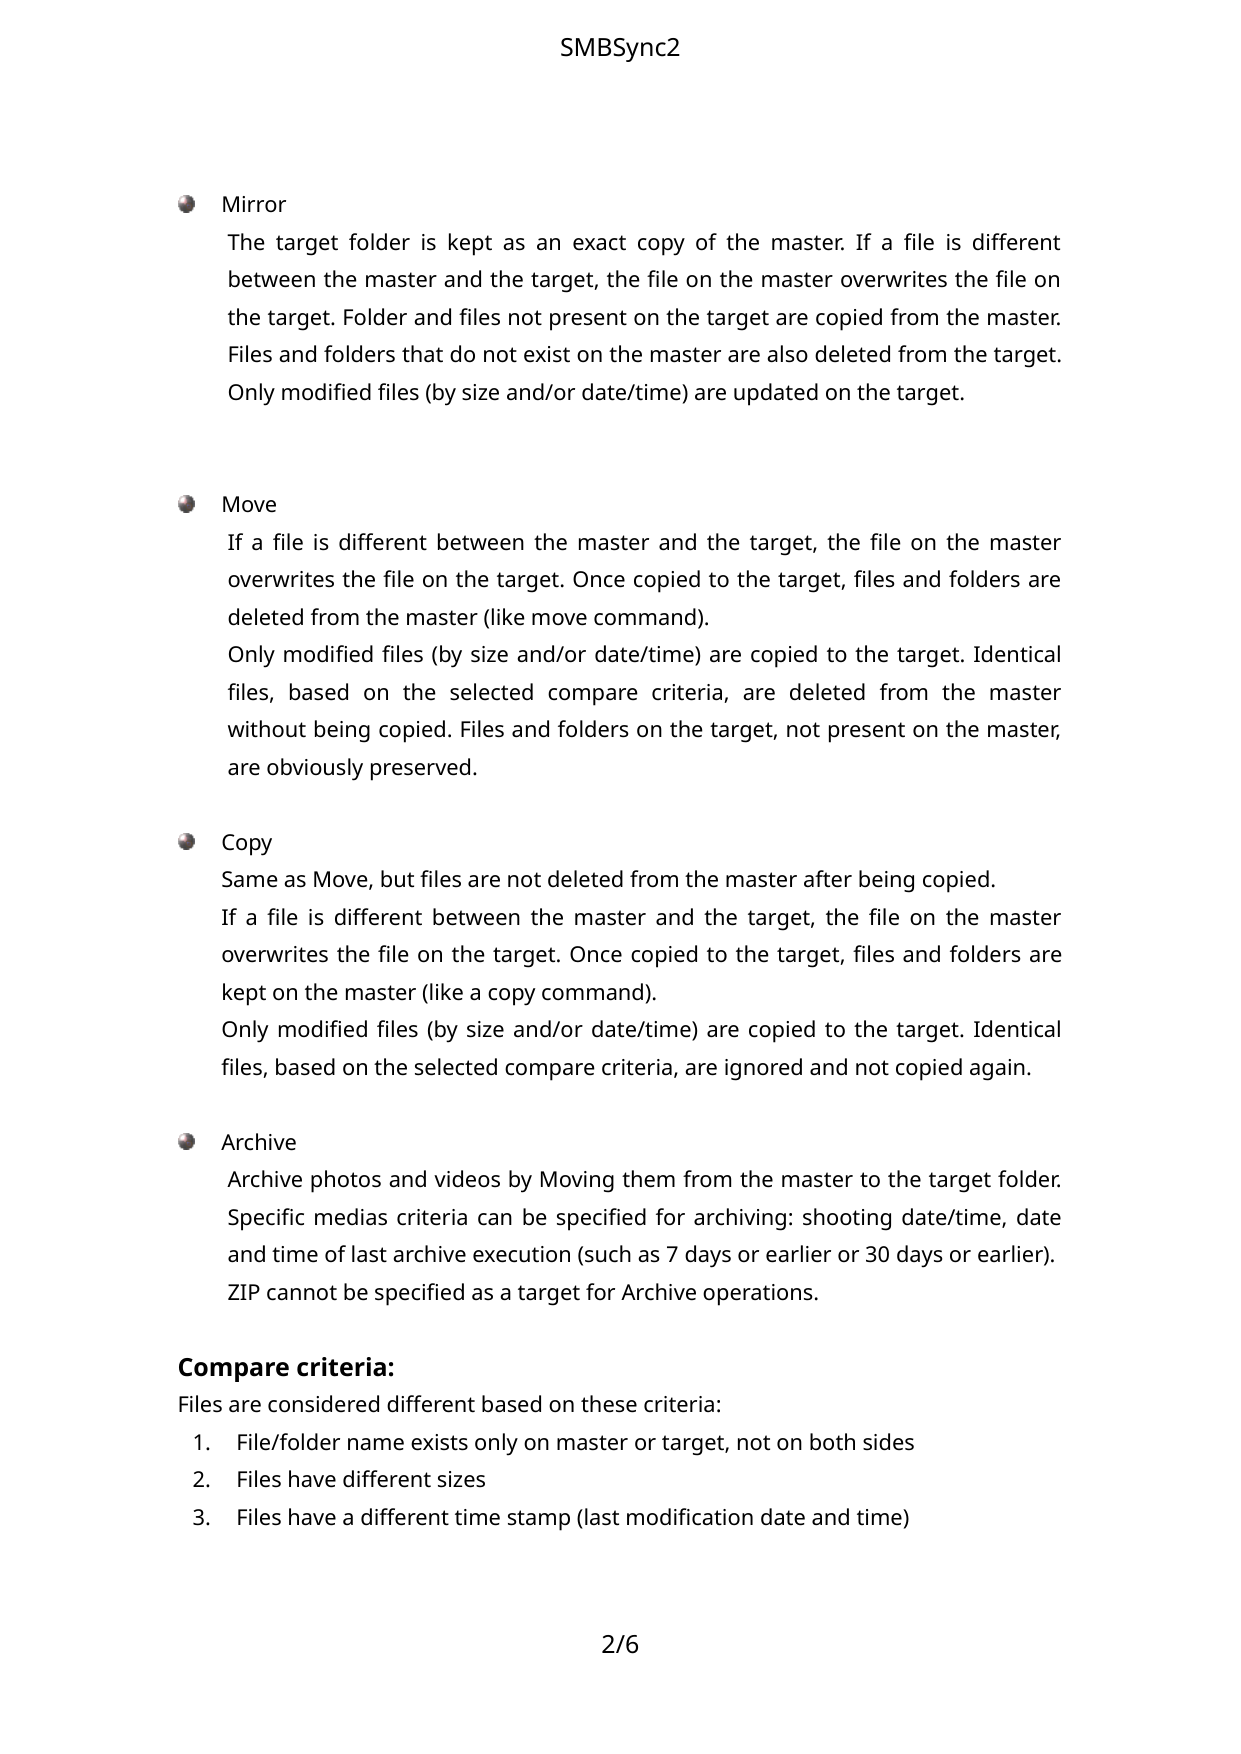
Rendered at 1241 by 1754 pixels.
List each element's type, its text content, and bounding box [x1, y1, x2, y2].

text cannot be target [227, 1273, 1063, 1310]
text If master and target [227, 223, 1063, 410]
picture [178, 195, 195, 213]
list Archive [177, 1123, 1063, 1160]
list Mirror [177, 185, 1063, 223]
text photos and videos the master shooting date/timedate and time of execution such as 7 days or earlier or 30 days or earlier. [227, 1160, 1063, 1273]
list Move [177, 485, 1063, 523]
list File [192, 1423, 1063, 1460]
text : [177, 1348, 1063, 1385]
list Copy [177, 823, 1063, 860]
picture [178, 495, 195, 513]
picture [178, 1133, 195, 1150]
picture [178, 833, 195, 850]
